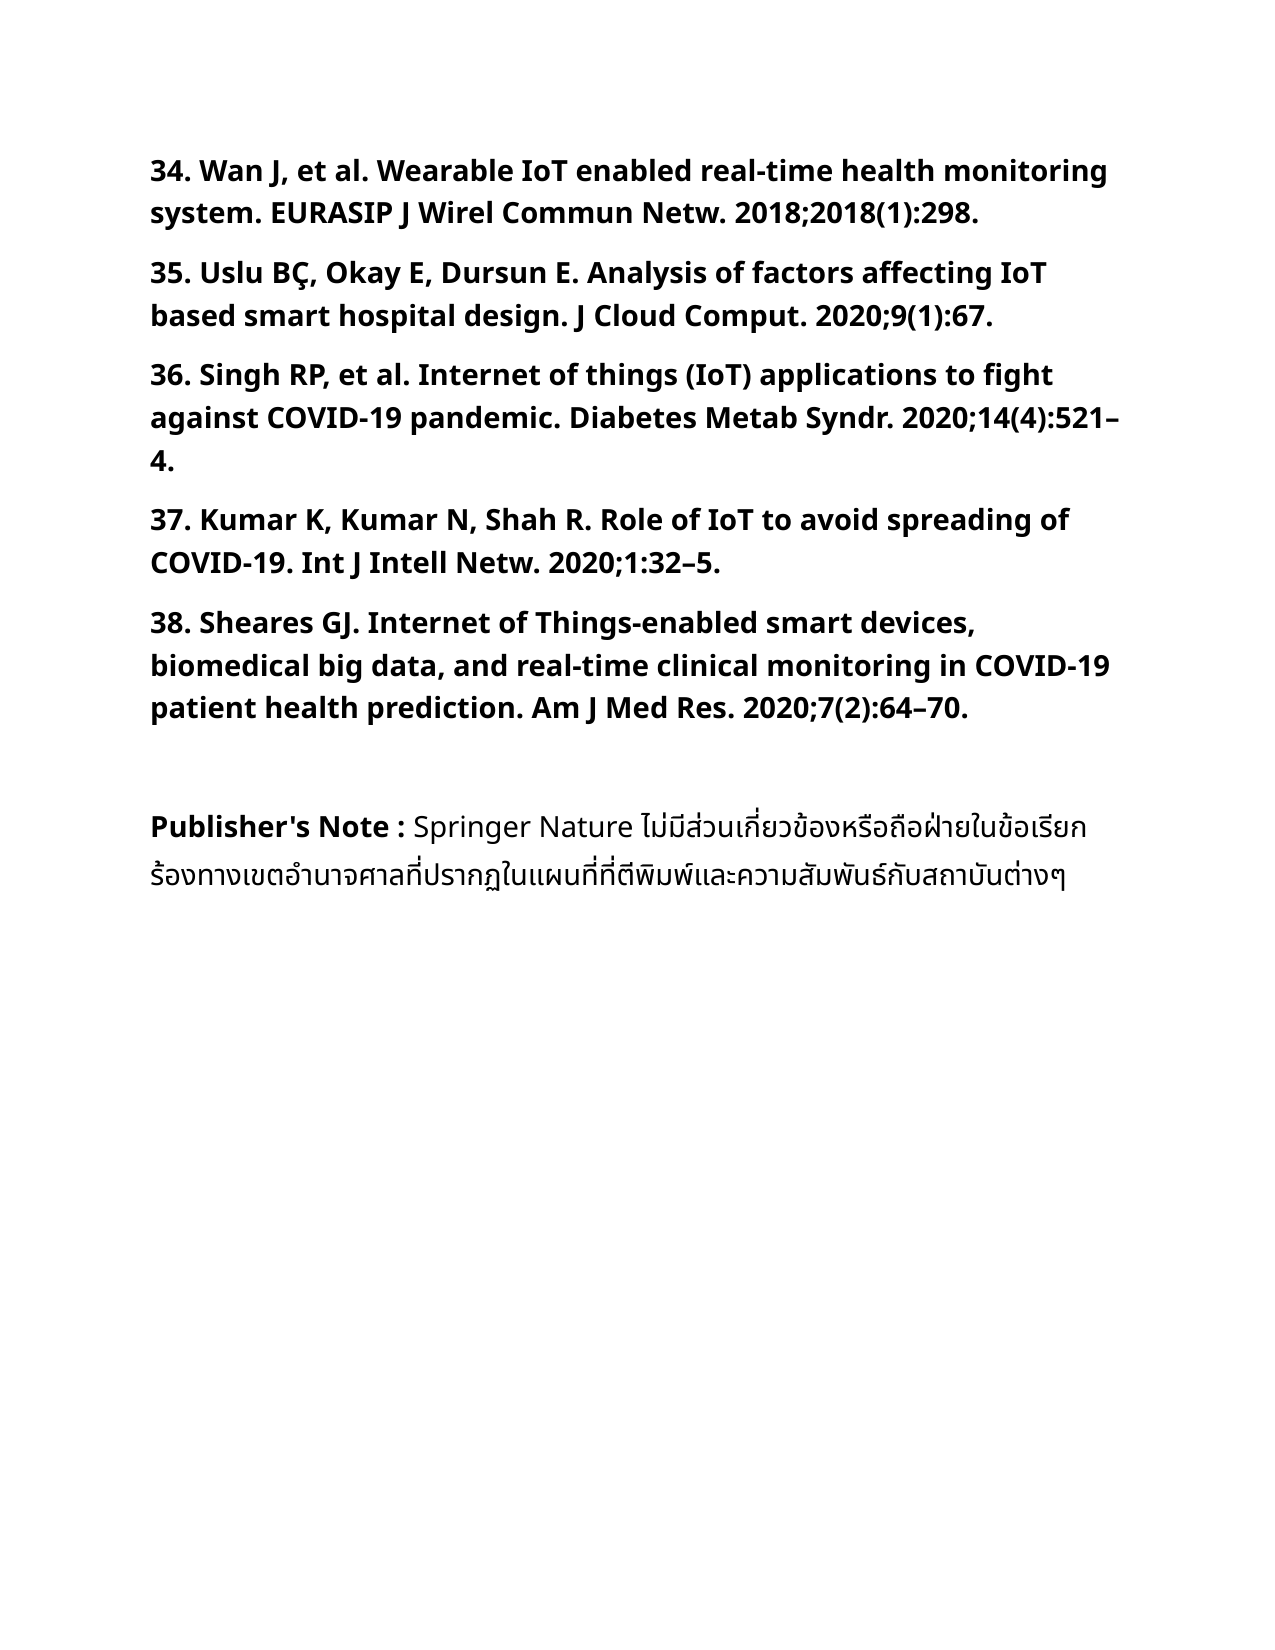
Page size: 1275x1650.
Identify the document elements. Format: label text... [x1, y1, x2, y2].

text 34. Wan J, et al. Wearable IoT enabled real-time health monitoring system. EURASIP J Wirel Commun Netw. 2018;2018(1):298. [150, 150, 1125, 232]
text 35. Uslu BÇ, Okay E, Dursun E. Analysis of factors affecting IoT based smart hospital design. J Cloud Comput. 2020;9(1):67. [150, 252, 1125, 335]
text 37. Kumar K, Kumar N, Shah R. Role of IoT to avoid spreading of COVID-19. Int J Intell Netw. 2020;1:32–5. [150, 500, 1125, 582]
text Publisher's Note : Springer Nature ไม่มีส่วนเกี่ยวข้องหรือถือฝ่ายในข้อเรียกร้องทางเขตอำนาจศาลที่ปรากฏในแผนที่ที่ตีพิมพ์และความสัมพันธ์กับสถาบันต่างๆ [150, 807, 1125, 898]
text 38. Sheares GJ. Internet of Things-enabled smart devices, biomedical big data, and real-time clinical monitoring in COVID-19 patient health prediction. Am J Med Res. 2020;7(2):64–70. [150, 602, 1125, 727]
text 36. Singh RP, et al. Internet of things (IoT) applications to fight against COVID-19 pandemic. Diabetes Metab Syndr. 2020;14(4):521–4. [150, 354, 1125, 480]
